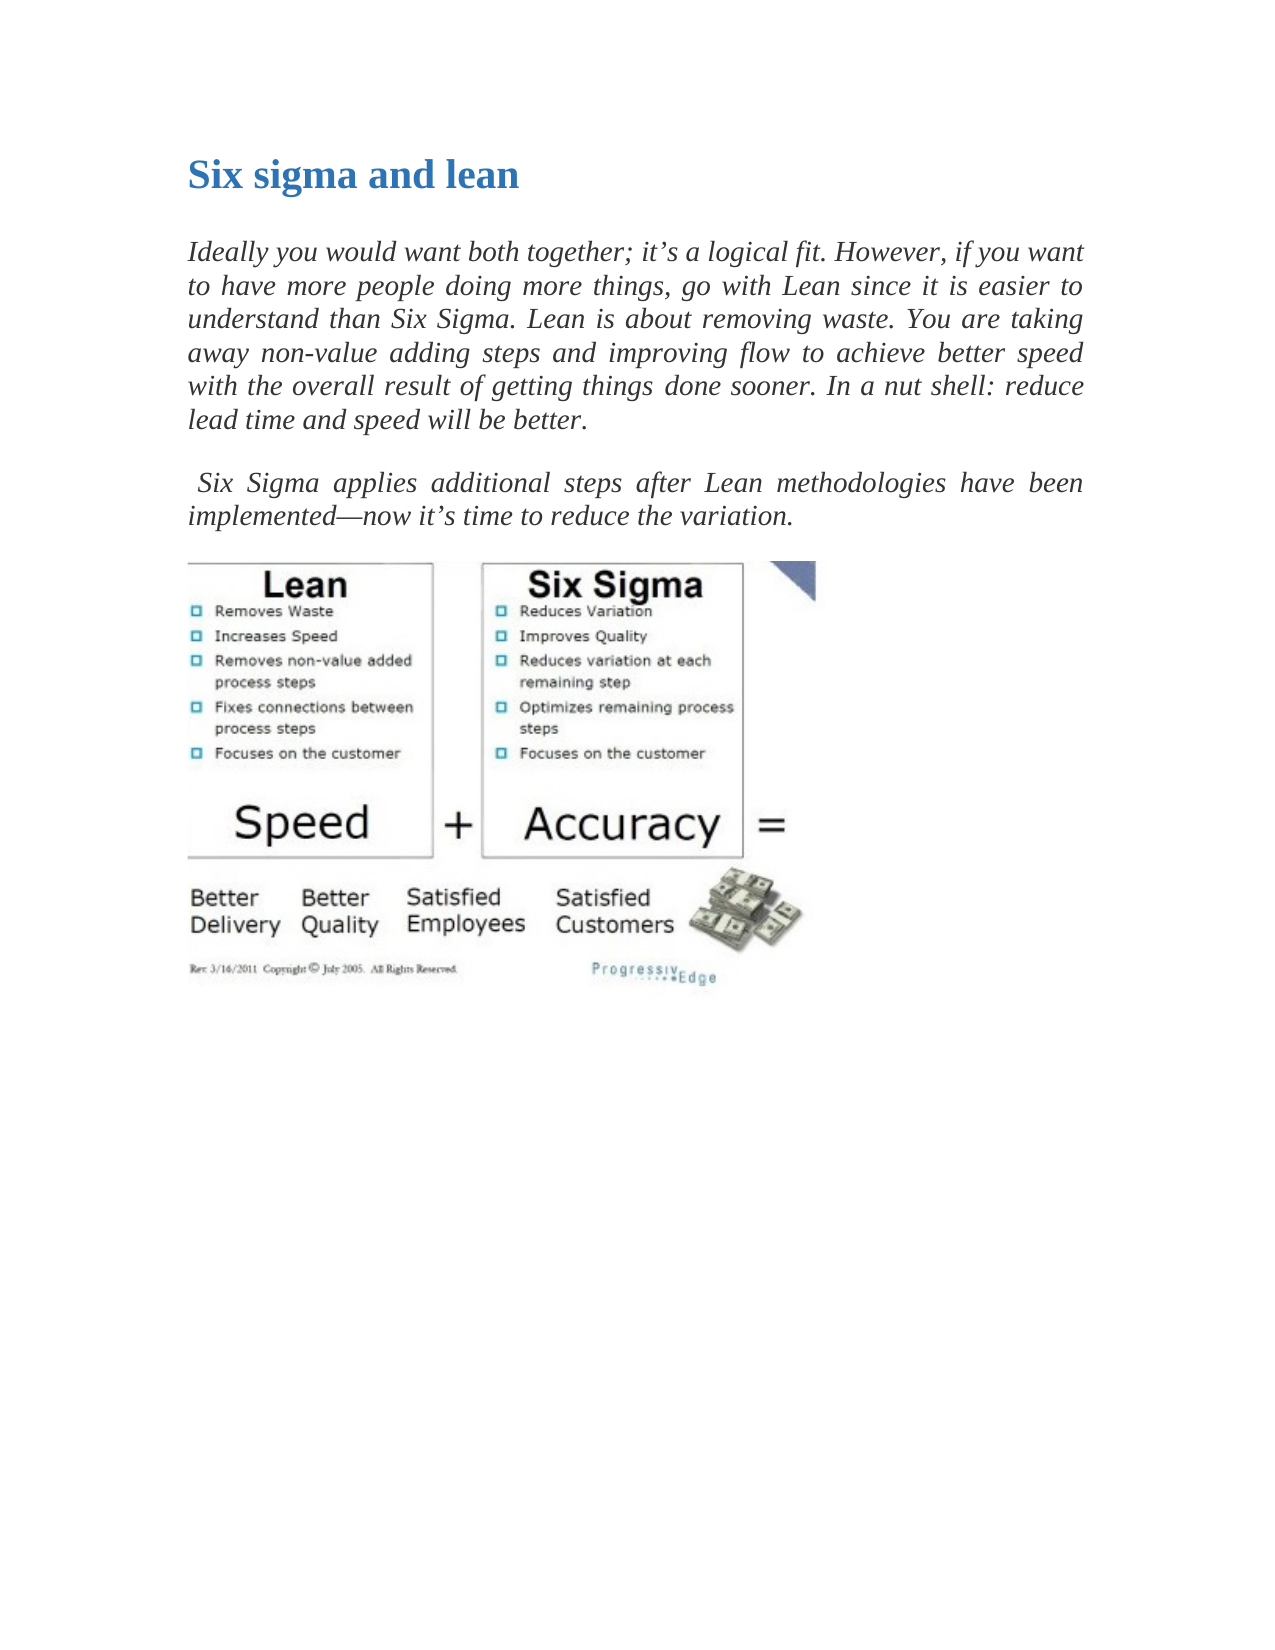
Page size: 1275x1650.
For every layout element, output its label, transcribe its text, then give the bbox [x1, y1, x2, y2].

subtitle Six sigma and lean [187, 150, 1087, 198]
text Ideally you would want both together; it’s a logical fit. However, if you want to have more people doing more things, go with Lean since it is easier to understand than Six Sigma. Lean is about removing waste. You are taking away non-value adding steps and improving flow to achieve better speed with the overall result of getting things done sooner. In a nut shell: reduce lead time and speed will be better. [187, 234, 1087, 436]
text Six Sigma applies additional steps after Lean methodologies have been implemented—now it’s time to reduce the variation. [187, 465, 1087, 532]
picture [187, 561, 827, 1002]
